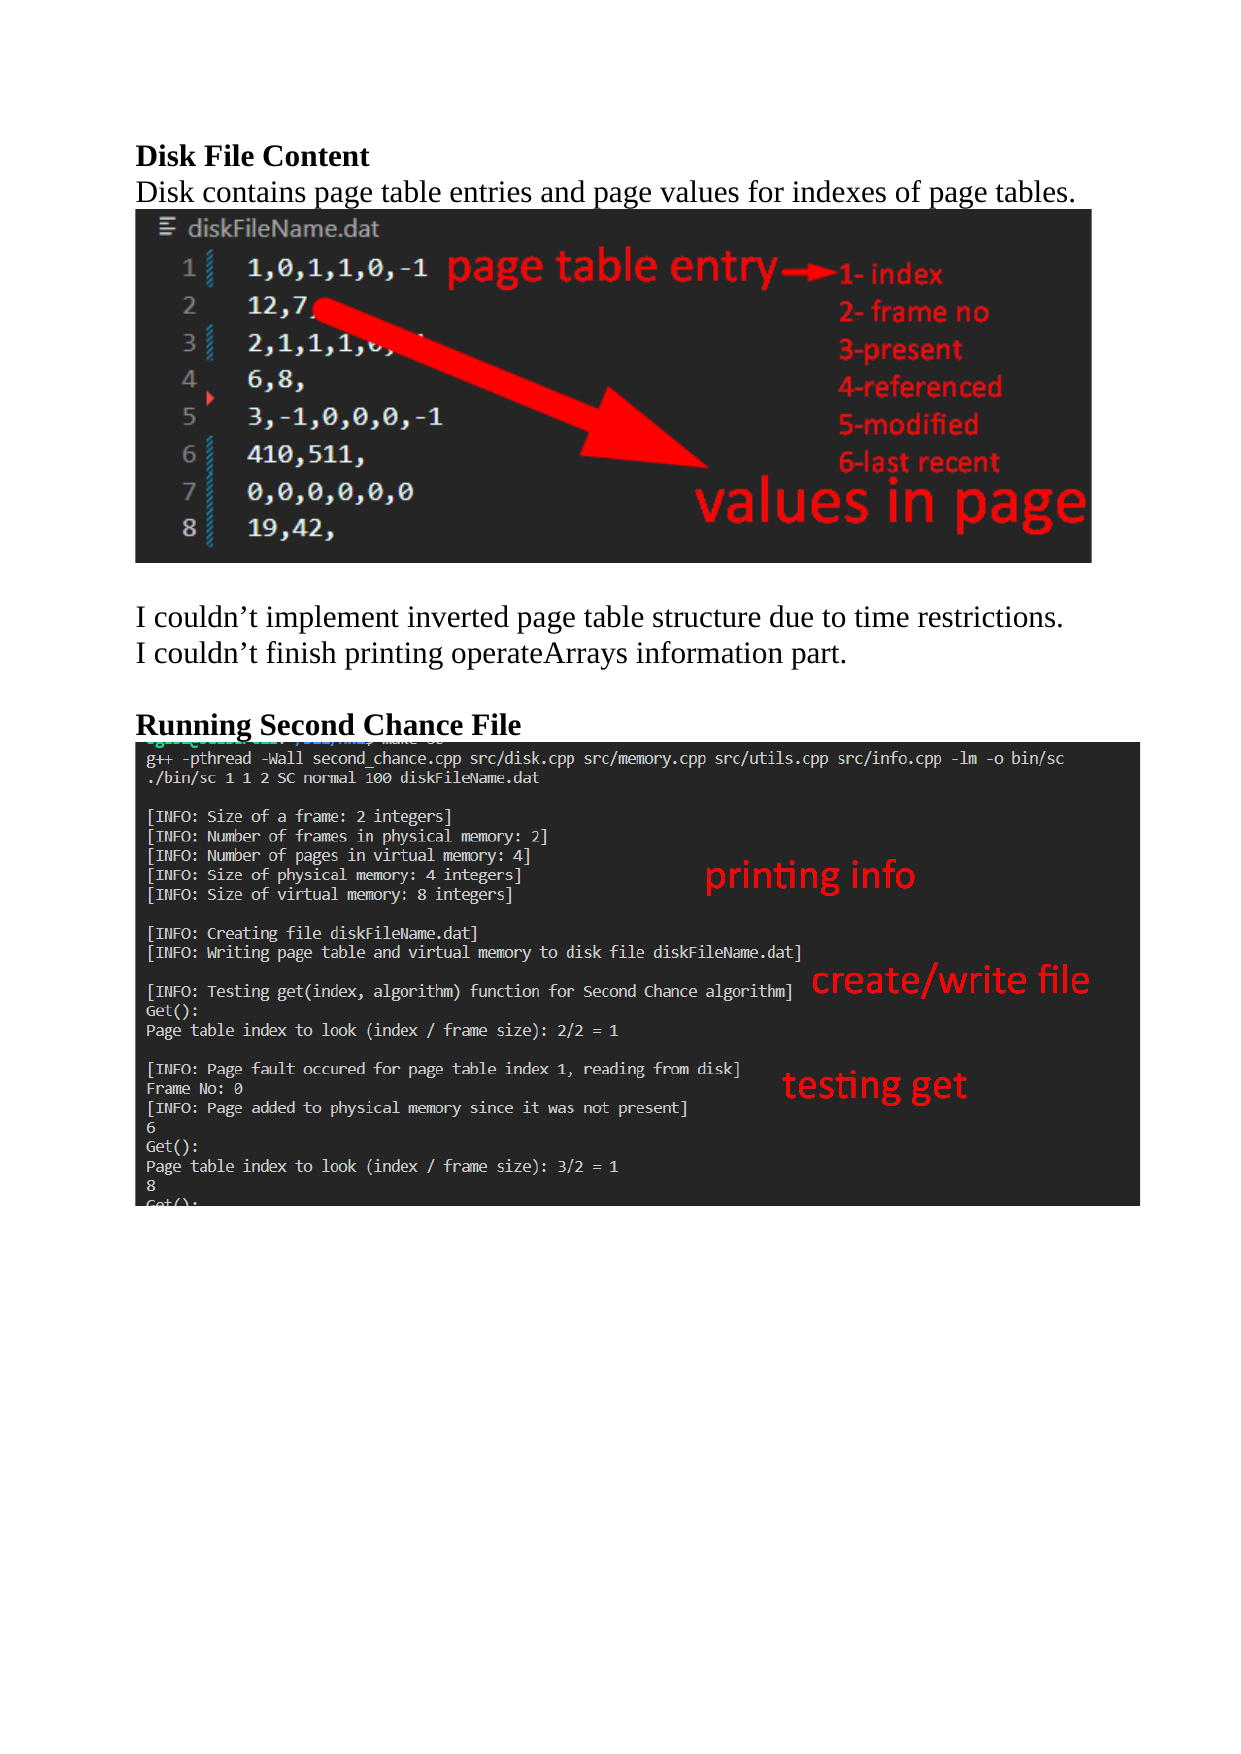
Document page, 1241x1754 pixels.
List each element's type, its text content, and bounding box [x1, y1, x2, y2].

text Disk File Content [135, 137, 1140, 173]
text Disk contains page table entries and page values for indexes of page tables. [135, 173, 1140, 209]
text I couldn’t implement inverted page table structure due to time restrictions. [135, 598, 1140, 634]
text I couldn’t finish printing operateArrays information part. [135, 634, 1140, 670]
text Running Second Chance File [135, 706, 1140, 742]
picture [135, 209, 1092, 563]
picture [135, 742, 1141, 1206]
